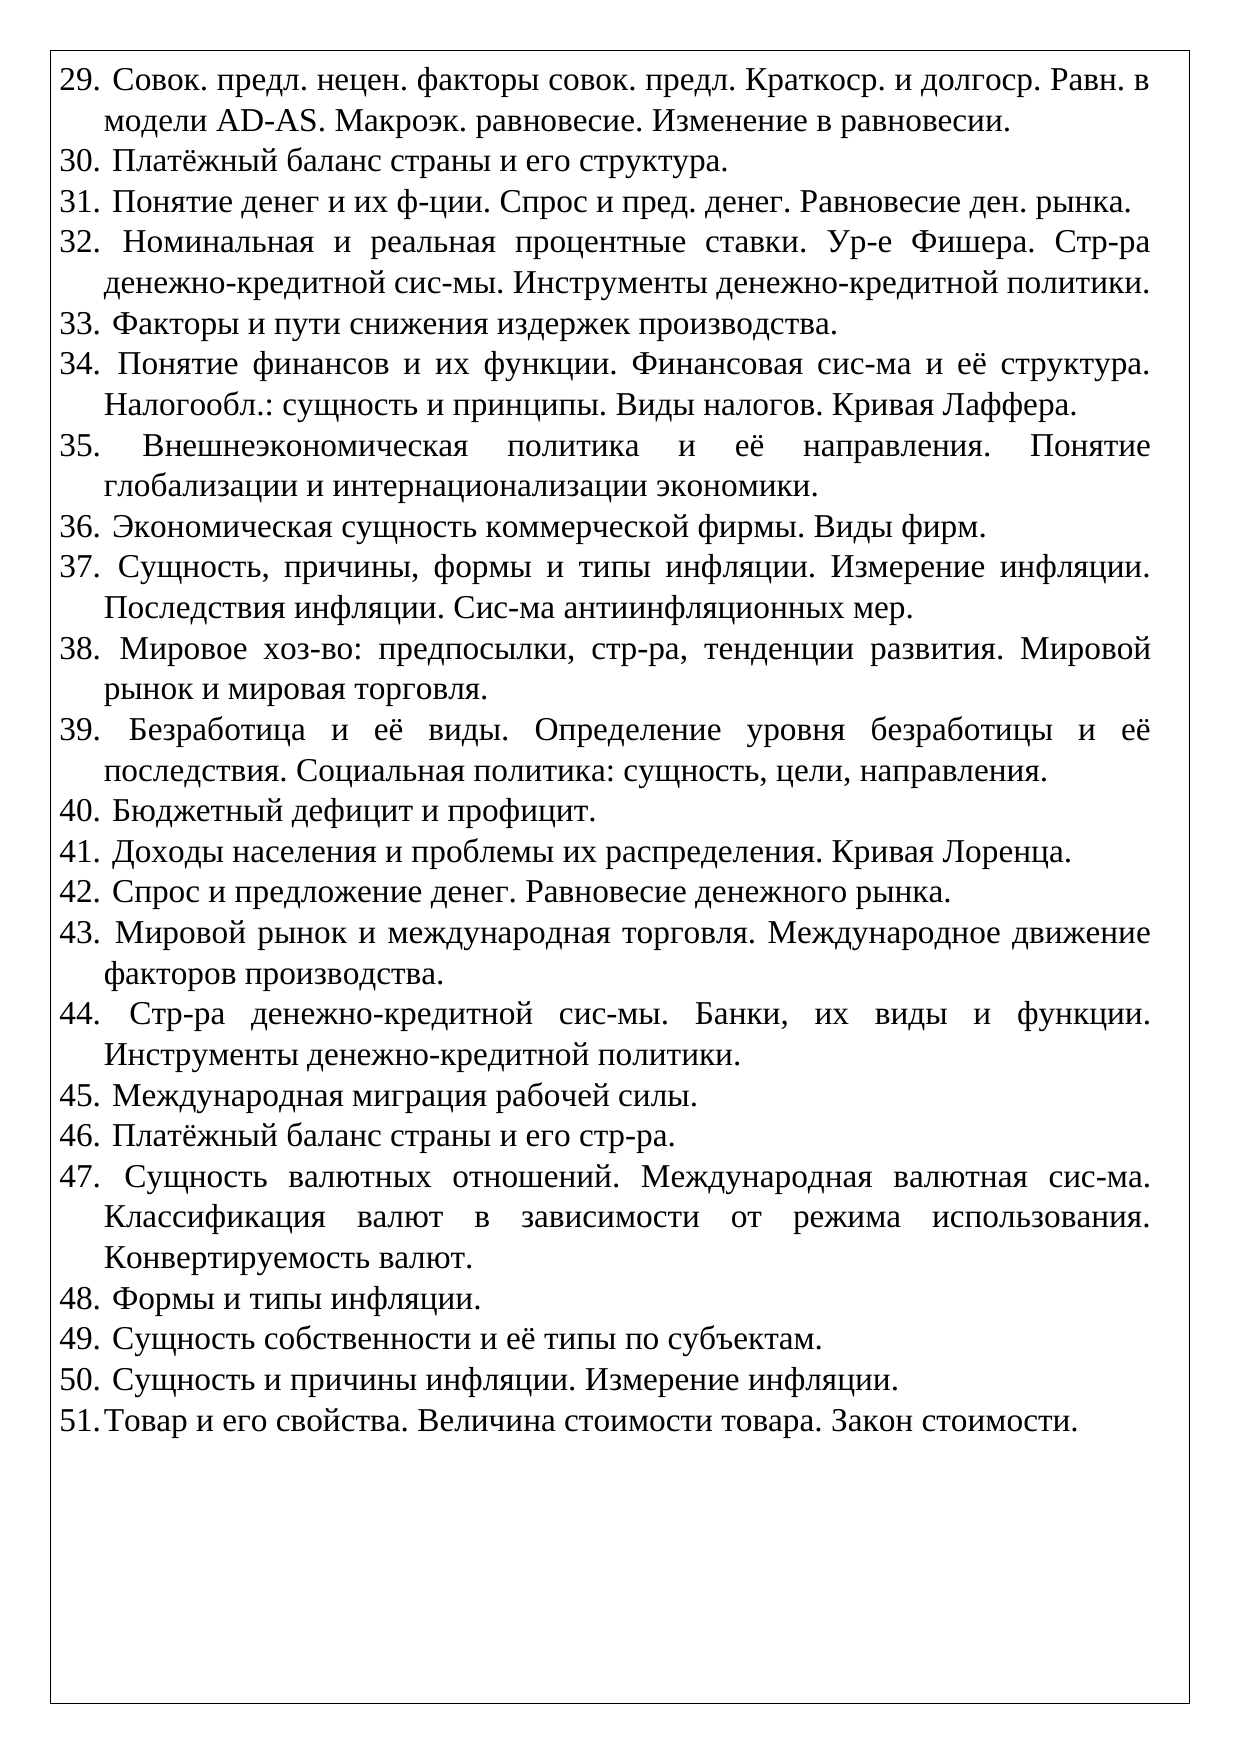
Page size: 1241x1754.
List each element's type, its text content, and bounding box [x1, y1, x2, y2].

list Международная миграция рабочей силы. [59, 1075, 1152, 1113]
list Платёжный баланс страны и его стр-ра. [59, 1115, 1152, 1154]
list Факторы и пути снижения издержек производства. [59, 303, 1152, 341]
list Понятие финансов и их функции. Финансовая сис-ма и её структура. Налогообл.: сущность и принципы. Виды налогов. Кривая Лаффера. [59, 343, 1152, 422]
list Совок. предл. нецен. факторы совок. предл. Краткоср. и долгоср. Равн. в модели AD-AS. Макроэк. равновесие. Изменение в равновесии. [59, 59, 1152, 138]
list Номинальная и реальная процентные ставки. Ур-е Фишера. Стр-ра денежно-кредитной сис-мы. Инструменты денежно-кредитной политики. [59, 222, 1152, 301]
list Стр-ра денежно-кредитной сис-мы. Банки, их виды и функции. Инструменты денежно-кредитной политики. [59, 993, 1152, 1072]
list Формы и типы инфляции. [59, 1278, 1152, 1316]
list Платёжный баланс страны и его структура. [59, 140, 1152, 179]
list Сущность валютных отношений. Международная валютная сис-ма. Классификация валют в зависимости от режима использования. Конвертируемость валют. [59, 1156, 1152, 1276]
list Бюджетный дефицит и профицит. [59, 790, 1152, 829]
list Внешнеэкономическая политика и её направления. Понятие глобализации и интернационализации экономики. [59, 425, 1152, 504]
list Мировое хоз-во: предпосылки, стр-ра, тенденции развития. Мировой рынок и мировая торговля. [59, 628, 1152, 707]
list Сущность и причины инфляции. Измерение инфляции. [59, 1359, 1152, 1397]
list Мировой рынок и международная торговля. Международное движение факторов производства. [59, 912, 1152, 991]
list Безработица и её виды. Определение уровня безработицы и её последствия. Социальная политика: сущность, цели, направления. [59, 709, 1152, 788]
list Товар и его свойства. Величина стоимости товара. Закон стоимости. [59, 1400, 1152, 1438]
list Доходы населения и проблемы их распределения. Кривая Лоренца. [59, 831, 1152, 869]
list Понятие денег и их ф-ции. Спрос и пред. денег. Равновесие ден. рынка. [59, 181, 1152, 219]
list Спрос и предложение денег. Равновесие денежного рынка. [59, 872, 1152, 910]
list Сущность, причины, формы и типы инфляции. Измерение инфляции. Последствия инфляции. Сис-ма антиинфляционных мер. [59, 547, 1152, 626]
list Сущность собственности и её типы по субъектам. [59, 1318, 1152, 1357]
list Экономическая сущность коммерческой фирмы. Виды фирм. [59, 506, 1152, 544]
